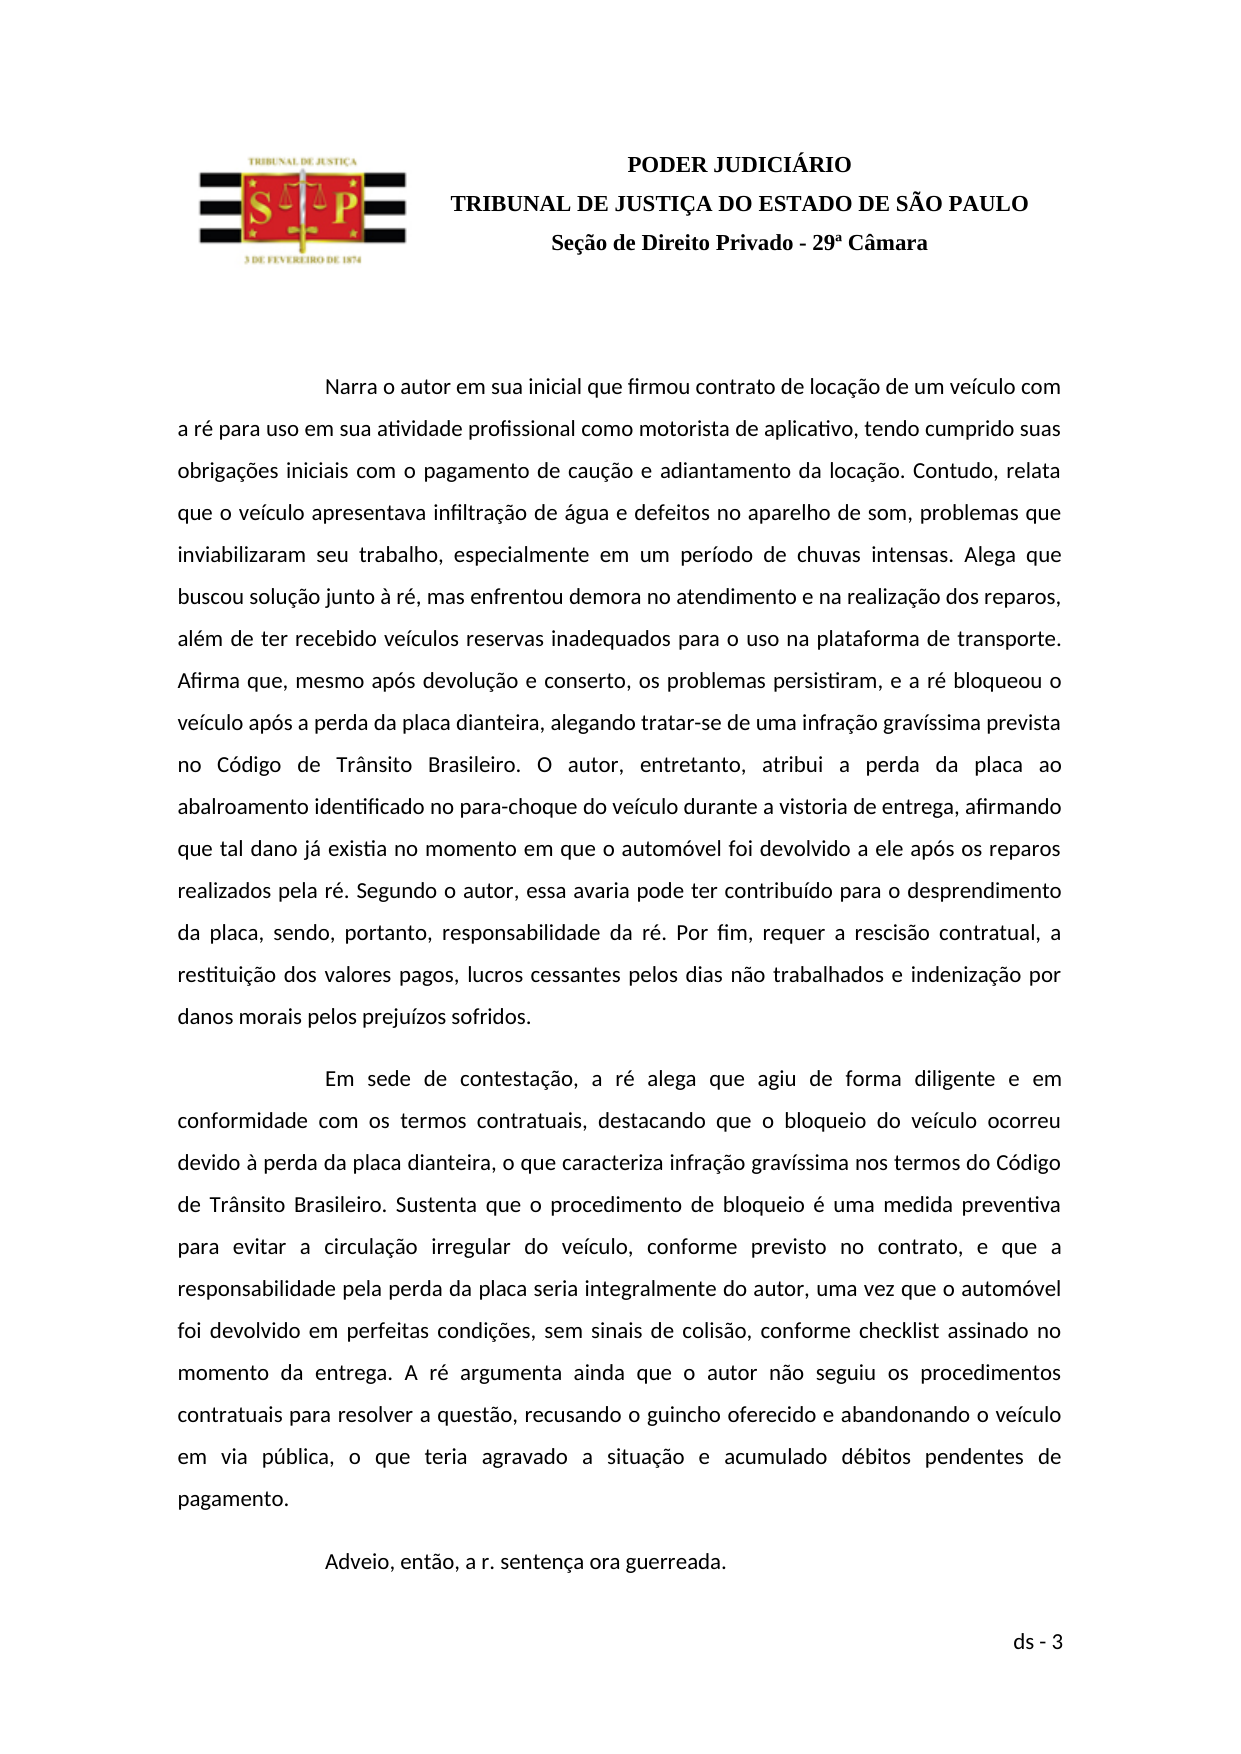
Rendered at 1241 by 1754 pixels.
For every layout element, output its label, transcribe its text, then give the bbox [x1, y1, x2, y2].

text Narra o autor em sua inicial que firmou contrato de locação de um veículo com a ré para uso em sua atividade profissional como motorista de aplicativo, tendo cumprido suas obrigações iniciais com o pagamento de caução e adiantamento da locação. Contudo, relata que o veículo apresentava infiltração de água e defeitos no aparelho de som, problemas que inviabilizaram seu trabalho, especialmente em um período de chuvas intensas. Alega que buscou solução junto à ré, mas enfrentou demora no atendimento e na realização dos reparos, além de ter recebido veículos reservas inadequados para o uso na plataforma de transporte. Afirma que, mesmo após devolução e conserto, os problemas persistiram, e a ré bloqueou o veículo após a perda da placa dianteira, alegando tratar-se de uma infração gravíssima prevista no Código de Trânsito Brasileiro. O autor, entretanto, atribui a perda da placa ao abalroamento identificado no para-choque do veículo durante a vistoria de entrega, afirmando que tal dano já existia no momento em que o automóvel foi devolvido a ele após os reparos realizados pela ré. Segundo o autor, essa avaria pode ter contribuído para o desprendimento da placa, sendo, portanto, responsabilidade da ré. Por fim, requer a rescisão contratual, a restituição dos valores pagos, lucros cessantes pelos dias não trabalhados e indenização por danos morais pelos prejuízos sofridos. [177, 372, 1063, 1030]
text Adveio, então, a r. sentença ora guerreada. [177, 1547, 1063, 1575]
picture [185, 143, 421, 279]
text Em sede de contestação, a ré alega que agiu de forma diligente e em conformidade com os termos contratuais, destacando que o bloqueio do veículo ocorreu devido à perda da placa dianteira, o que caracteriza infração gravíssima nos termos do Código de Trânsito Brasileiro. Sustenta que o procedimento de bloqueio é uma medida preventiva para evitar a circulação irregular do veículo, conforme previsto no contrato, e que a responsabilidade pela perda da placa seria integralmente do autor, uma vez que o automóvel foi devolvido em perfeitas condições, sem sinais de colisão, conforme checklist assinado no momento da entrega. A ré argumenta ainda que o autor não seguiu os procedimentos contratuais para resolver a questão, recusando o guincho oferecido e abandonando o veículo em via pública, o que teria agravado a situação e acumulado débitos pendentes de pagamento. [177, 1064, 1063, 1512]
